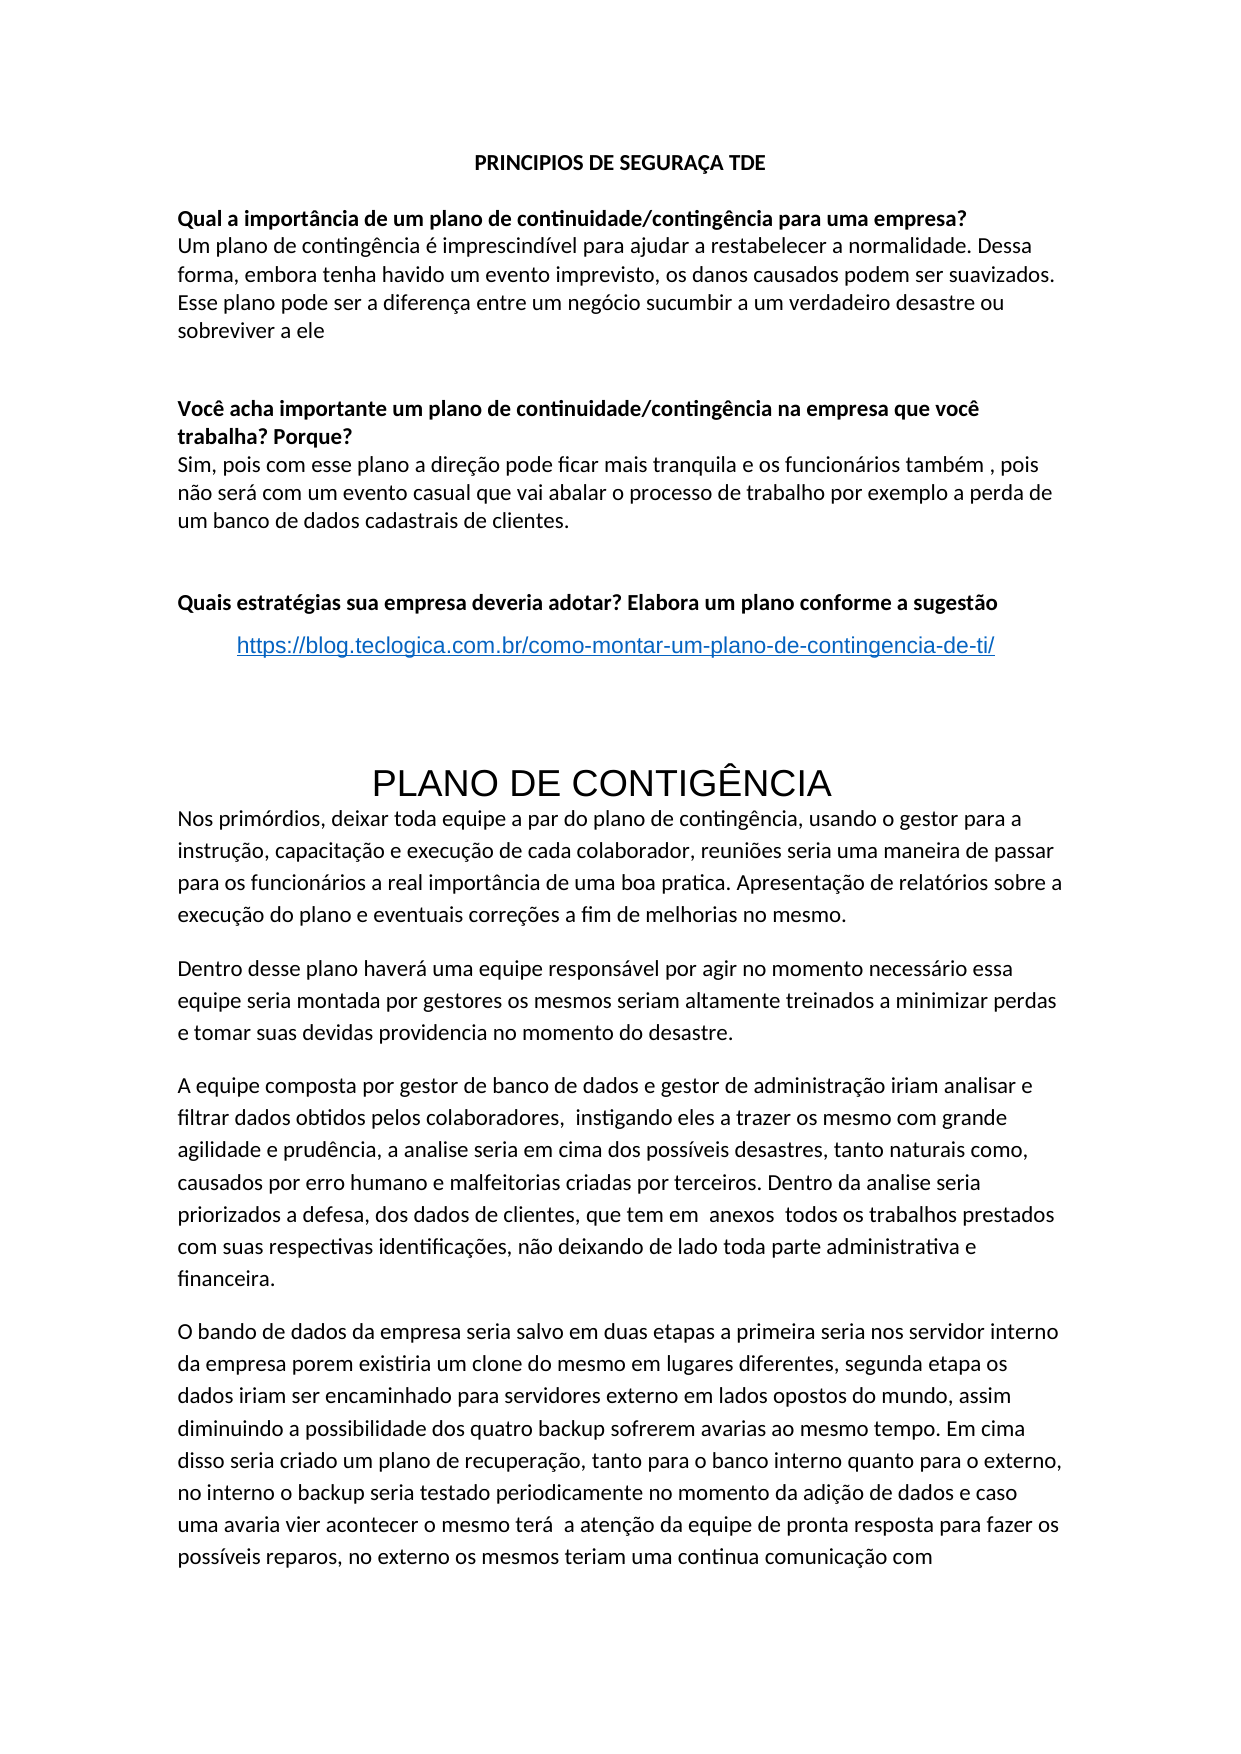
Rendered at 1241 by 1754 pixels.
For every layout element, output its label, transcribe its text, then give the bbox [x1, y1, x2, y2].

text PRINCIPIOS DE SEGURAÇA TDE [177, 148, 1063, 176]
text Dentro desse plano haverá uma equipe responsável por agir no momento necessário essa equipe seria montada por gestores os mesmos seriam altamente treinados a minimizar perdas e tomar suas devidas providencia no momento do desastre. [177, 954, 1063, 1046]
text PLANO DE CONTIGÊNCIA [237, 761, 1063, 804]
text Quais estratégias sua empresa deveria adotar? Elabora um plano conforme a sugestão [177, 588, 1063, 617]
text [177, 1317, 1063, 1571]
text Qual a importância de um plano de continuidade/contingência para uma empresa? Um plano de contingência é imprescindível para ajudar a restabelecer a normalidade. Dessa forma, embora tenha havido um evento imprevisto, os danos causados podem ser suavizados. Esse plano pode ser a diferença entre um negócio sucumbir a um verdadeiro desastre ou sobreviver a ele [177, 204, 1063, 344]
text https://blog.teclogica.com.br/como-montar-um-plano-de-contingencia-de-ti/ [237, 632, 1063, 658]
text A equipe composta por gestor de banco de dados e gestor de administração iriam analisar e filtrar dados obtidos pelos colaboradores, instigando eles a trazer os mesmo com grande agilidade e prudência, a analise seria em cima dos possíveis desastres, tanto naturais como, causados por erro humano e malfeitorias criadas por terceiros. Dentro da analise seria priorizados a defesa, dos dados de clientes, que tem em anexos todos os trabalhos prestados com suas respectivas identificações, não deixando de lado toda parte administrativa e financeira. [177, 1071, 1063, 1292]
text Você acha importante um plano de continuidade/contingência na empresa que você trabalha? Porque? [177, 394, 1063, 450]
text Sim, pois com esse plano a direção pode ficar mais tranquila e os funcionários também , pois não será com um evento casual que vai abalar o processo de trabalho por exemplo a perda de um banco de dados cadastrais de clientes. [177, 450, 1063, 534]
text Nos primórdios, deixar toda equipe a par do plano de contingência, usando o gestor para a instrução, capacitação e execução de cada colaborador, reuniões seria uma maneira de passar para os funcionários a real importância de uma boa pratica. Apresentação de relatórios sobre a execução do plano e eventuais correções a fim de melhorias no mesmo. [177, 804, 1063, 929]
